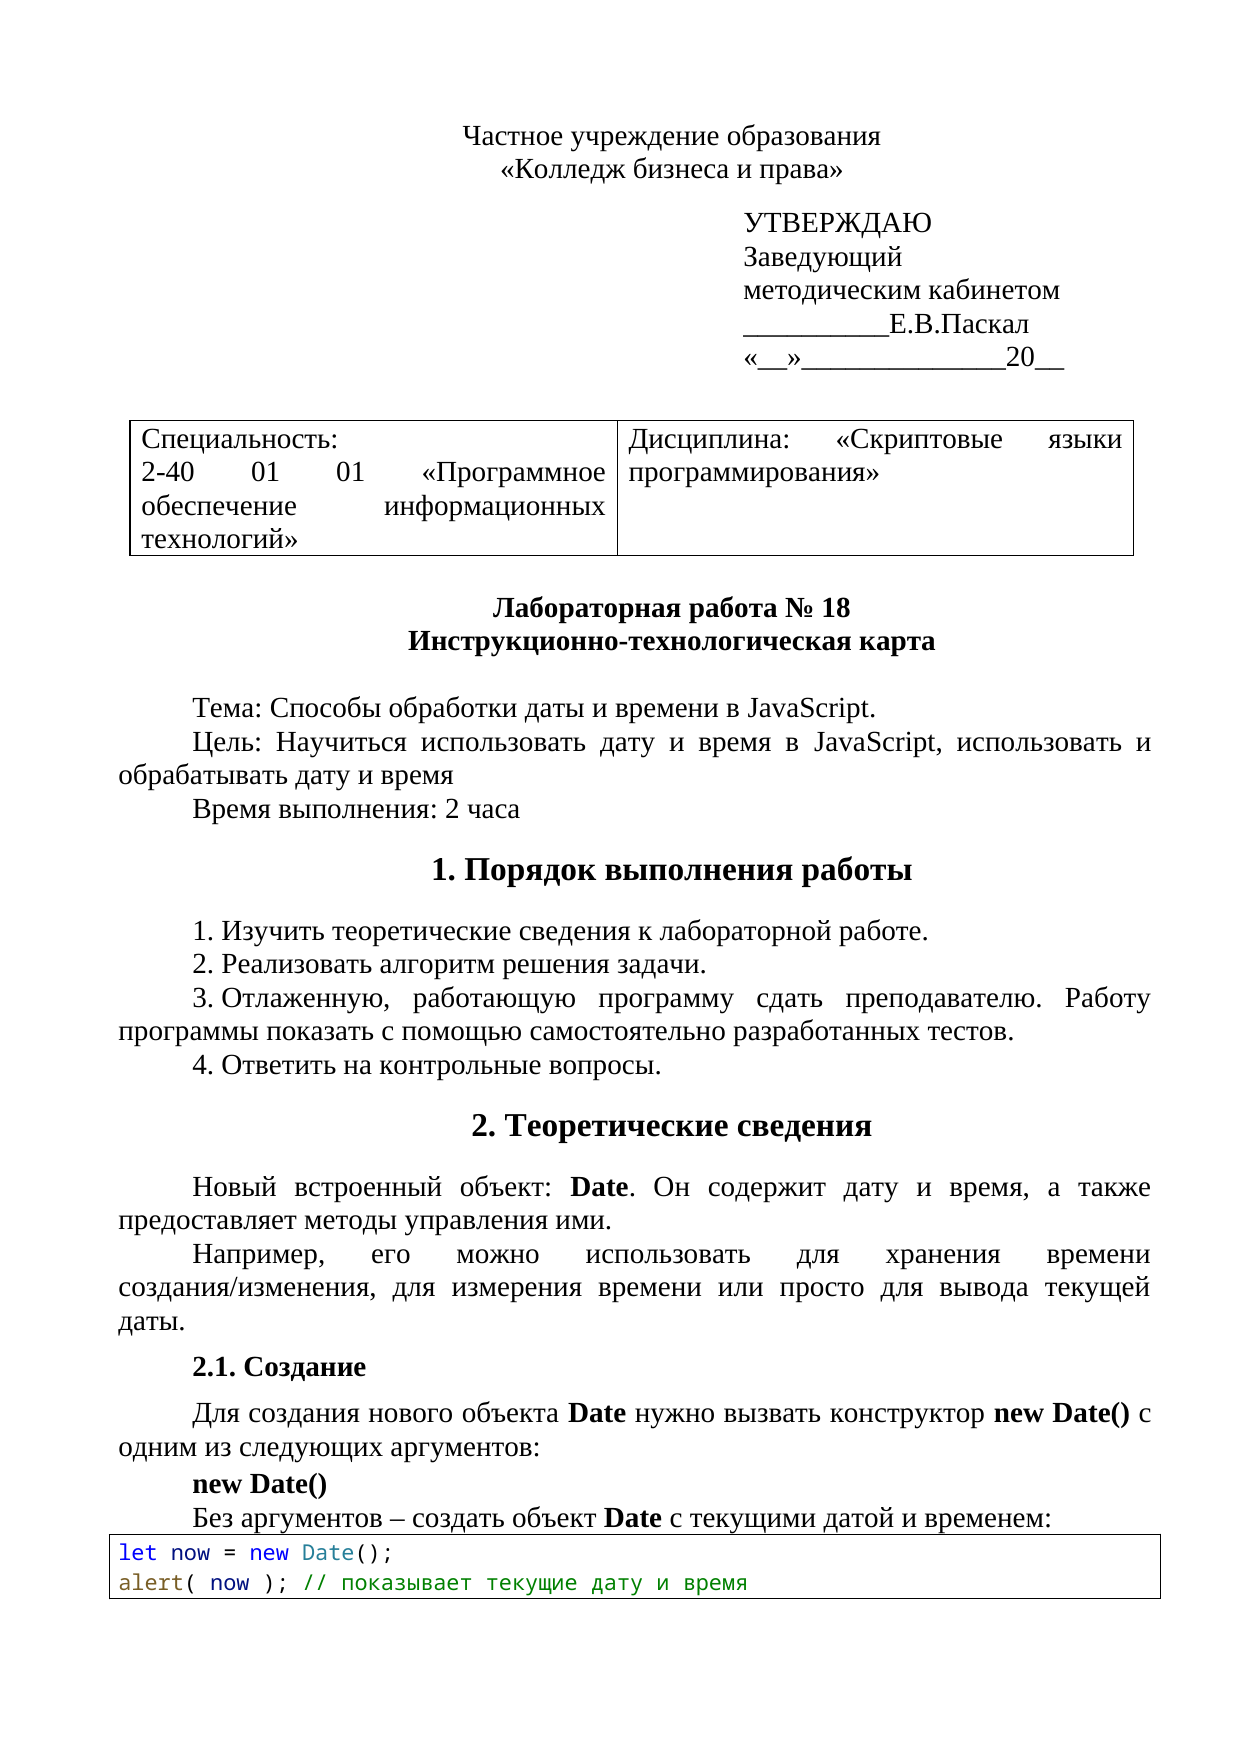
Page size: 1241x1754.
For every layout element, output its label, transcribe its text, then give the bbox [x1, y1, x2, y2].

text Тема: Способы обработки даты и времени в JavaScript. [118, 690, 1152, 724]
text Время выполнения: 2 часа [118, 791, 1152, 824]
subtitle Теоретические сведения [118, 1106, 1152, 1144]
subtitle new Date() [118, 1466, 1152, 1500]
text Лабораторная работа № 18 [118, 590, 1152, 623]
text Новый встроенный объект: Date. Он содержит дату и время, а также предоставляет методы управления ими. [118, 1169, 1152, 1236]
text Инструкционно-технологическая карта [118, 623, 1152, 657]
text Для создания нового объекта Date нужно вызвать конструктор new Date() с одним из следующих аргументов: [118, 1395, 1152, 1462]
list Отлаженную, работающую программу сдать преподавателю. Работу программы показать с помощью самостоятельно разработанных тестов. [118, 980, 1152, 1047]
text Цель: Научиться использовать дату и время в JavaScript, использовать и обрабатывать дату и время [118, 724, 1152, 791]
text let now = new Date(); [110, 1535, 1160, 1563]
table_header УТВЕРЖДАЮ Заведующий методическим кабинетом __________Е.В.Паскал «__»______________20__ [732, 205, 1133, 406]
list Ответить на контрольные вопросы. [118, 1047, 1152, 1081]
text Частное учреждение образования [118, 118, 1152, 152]
text alert( now ); // показывает текущие дату и время [110, 1563, 1160, 1598]
text «Колледж бизнеса и права» [118, 152, 1152, 185]
table_header Специальность: 2-40 01 01 «Программное обеспечение информационных технологий» [131, 421, 617, 555]
list Реализовать алгоритм решения задачи. [118, 946, 1152, 980]
text Без аргументов – создать объект Date с текущими датой и временем: [118, 1500, 1152, 1533]
list Изучить теоретические сведения к лабораторной работе. [118, 913, 1152, 946]
subtitle Порядок выполнения работы [118, 849, 1152, 888]
subtitle Создание [118, 1349, 1152, 1383]
text Например, его можно использовать для хранения времени создания/изменения, для измерения времени или просто для вывода текущей даты. [118, 1236, 1152, 1337]
table_header Дисциплина: «Скриптовые языки программирования» [618, 421, 1133, 555]
